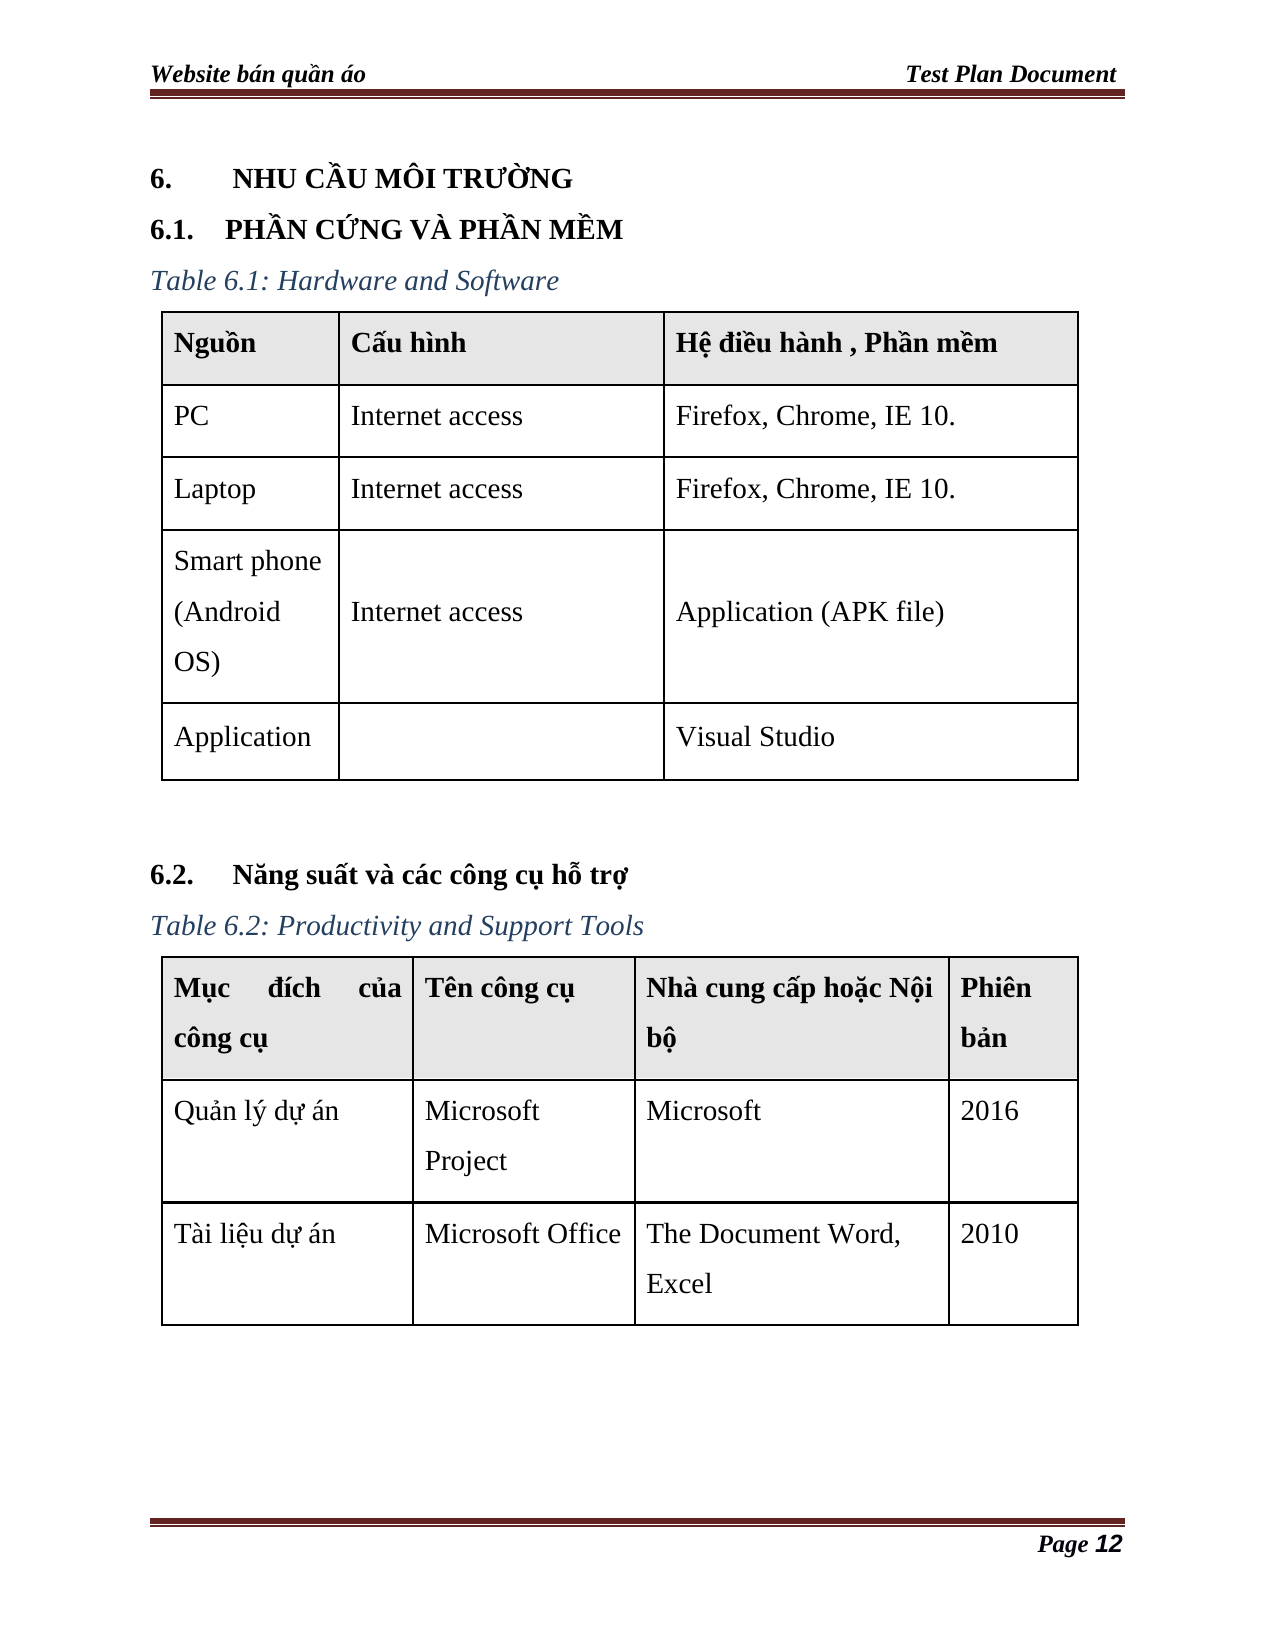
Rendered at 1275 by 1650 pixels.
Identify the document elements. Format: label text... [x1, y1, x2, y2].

table_cell Microsoft Project [414, 1081, 634, 1201]
table_header Nguồn [163, 313, 338, 384]
table_cell Internet access [340, 458, 663, 529]
table_header Nhà cung cấp hoặc Nội bộ [636, 958, 948, 1078]
table_header Hệ điều hành , Phần mềm [665, 313, 1077, 384]
table_cell Quản lý dự án [163, 1081, 412, 1201]
subtitle NHU CẦU MÔI TRƯỜNG [150, 161, 1125, 195]
table_cell 2010 [950, 1204, 1077, 1324]
table_header Phiên bản [950, 958, 1077, 1078]
table_cell Smart phone (Android OS) [163, 531, 338, 702]
subtitle Table 6.2: Productivity and Support Tools [150, 908, 1125, 941]
table_cell Firefox, Chrome, IE 10. [665, 458, 1077, 529]
table_cell Firefox, Chrome, IE 10. [665, 386, 1077, 456]
table_header Cấu hình [340, 313, 663, 384]
subtitle PHẦN CỨNG VÀ PHẦN MỀM [150, 212, 1125, 246]
table_cell Microsoft [636, 1081, 948, 1201]
table_header Tên công cụ [414, 958, 634, 1078]
table_cell Internet access [340, 386, 663, 456]
table_cell Visual Studio [665, 704, 1077, 779]
table_cell Microsoft Office [414, 1204, 634, 1324]
table_cell Application [163, 704, 338, 779]
subtitle Table 6.1: Hardware and Software [150, 263, 1125, 297]
table_cell [340, 704, 663, 779]
table_cell Tài liệu dự án [163, 1204, 412, 1324]
table_header Mục đích của công cụ [163, 958, 412, 1078]
table_cell Application (APK file) [665, 531, 1077, 702]
table_cell PC [163, 386, 338, 456]
subtitle Năng suất và các công cụ hỗ trợ [150, 857, 1125, 890]
table_cell Laptop [163, 458, 338, 529]
table_cell The Document Word, Excel [636, 1204, 948, 1324]
table_cell Internet access [340, 531, 663, 702]
table_cell 2016 [950, 1081, 1077, 1201]
